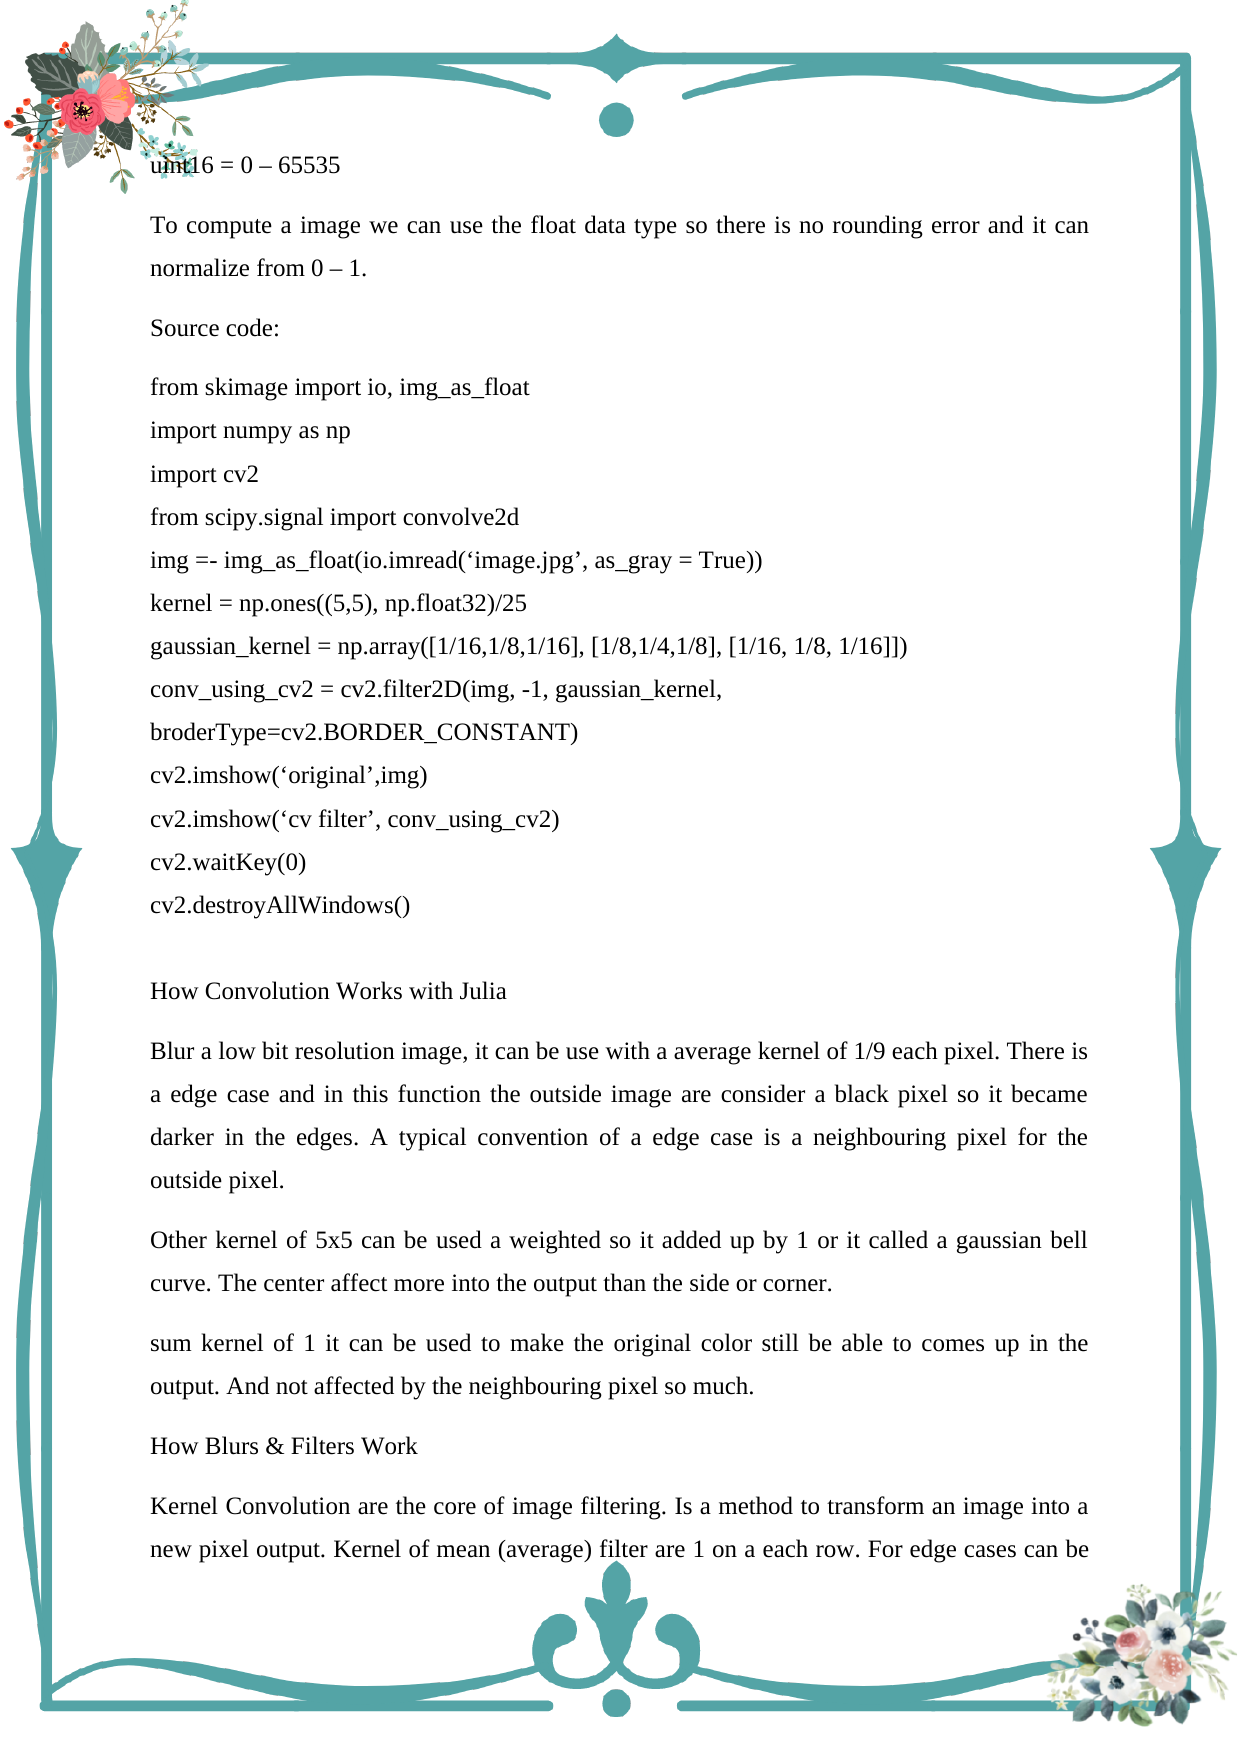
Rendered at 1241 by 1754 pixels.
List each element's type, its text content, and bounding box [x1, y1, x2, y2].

text kernel = np.ones((5,5), np.float32)/25 [150, 588, 1090, 617]
text cv2.destroyAllWindows() [150, 890, 1090, 919]
text from skimage import io, img_as_float [150, 372, 1090, 401]
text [150, 1491, 1090, 1563]
text To compute a image we can use the float data type so there is no rounding error and it can normalize from 0 – 1. [150, 210, 1090, 282]
text gaussian_kernel = np.array([1/16,1/8,1/16], [1/8,1/4,1/8], [1/16, 1/8, 1/16]]) [150, 631, 1090, 660]
text cv2.imshow(‘original’,img) [150, 761, 1090, 789]
text img =- img_as_float(io.imread(‘image.jpg’, as_gray = True)) [150, 545, 1090, 574]
text cv2.waitKey(0) [150, 847, 1090, 876]
text How Convolution Works with Julia [150, 976, 1090, 1005]
picture [3, 0, 1238, 1744]
text uint16 = 0 – 65535 [150, 150, 1090, 179]
text from scipy.signal import convolve2d [150, 502, 1090, 531]
text How Blurs & Filters Work [150, 1431, 1090, 1460]
text cv2.imshow(‘cv filter’, conv_using_cv2) [150, 804, 1090, 832]
text Blur a low bit resolution image, it can be use with a average kernel of 1/9 each pixel. There is a edge case and in this function the outside image are consider a black pixel so it became darker in the edges. A typical convention of a edge case is a neighbouring pixel for the outside pixel. [150, 1036, 1090, 1194]
text import numpy as np [150, 416, 1090, 444]
text Source code: [150, 313, 1090, 341]
text Other kernel of 5x5 can be used a weighted so it added up by 1 or it called a gaussian bell curve. The center affect more into the output than the side or corner. [150, 1225, 1090, 1297]
text import cv2 [150, 459, 1090, 487]
text sum kernel of 1 it can be used to make the original color still be able to comes up in the output. And not affected by the neighbouring pixel so much. [150, 1328, 1090, 1400]
text conv_using_cv2 = cv2.filter2D(img, -1, gaussian_kernel, broderType=cv2.BORDER_CONSTANT) [150, 674, 1090, 746]
